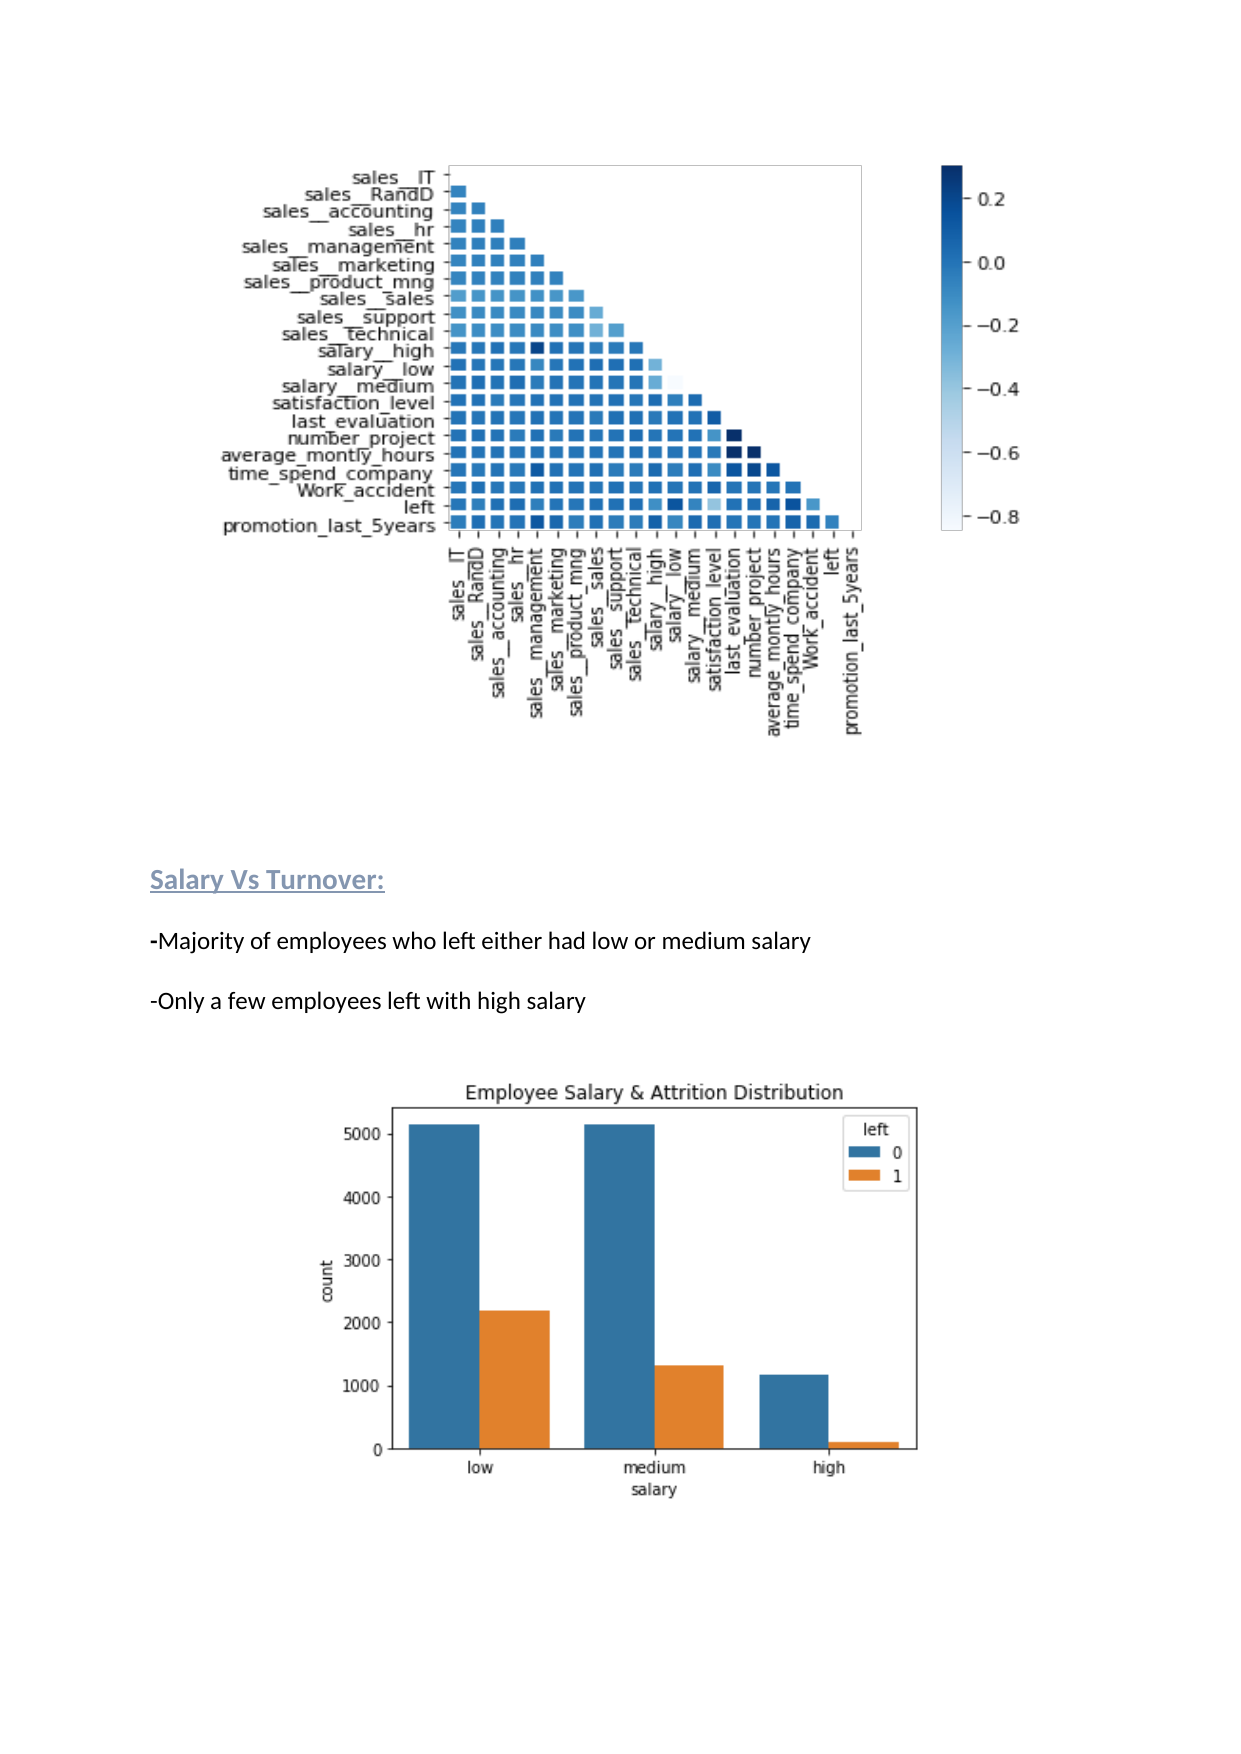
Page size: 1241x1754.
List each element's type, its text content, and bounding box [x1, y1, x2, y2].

picture [309, 1073, 932, 1508]
picture [206, 150, 1035, 746]
text -Majority of employees who left either had low or medium salary [150, 926, 1090, 956]
text Salary Vs Turnover: [150, 861, 1090, 896]
text -Only a few employees left with high salary [150, 985, 1090, 1016]
